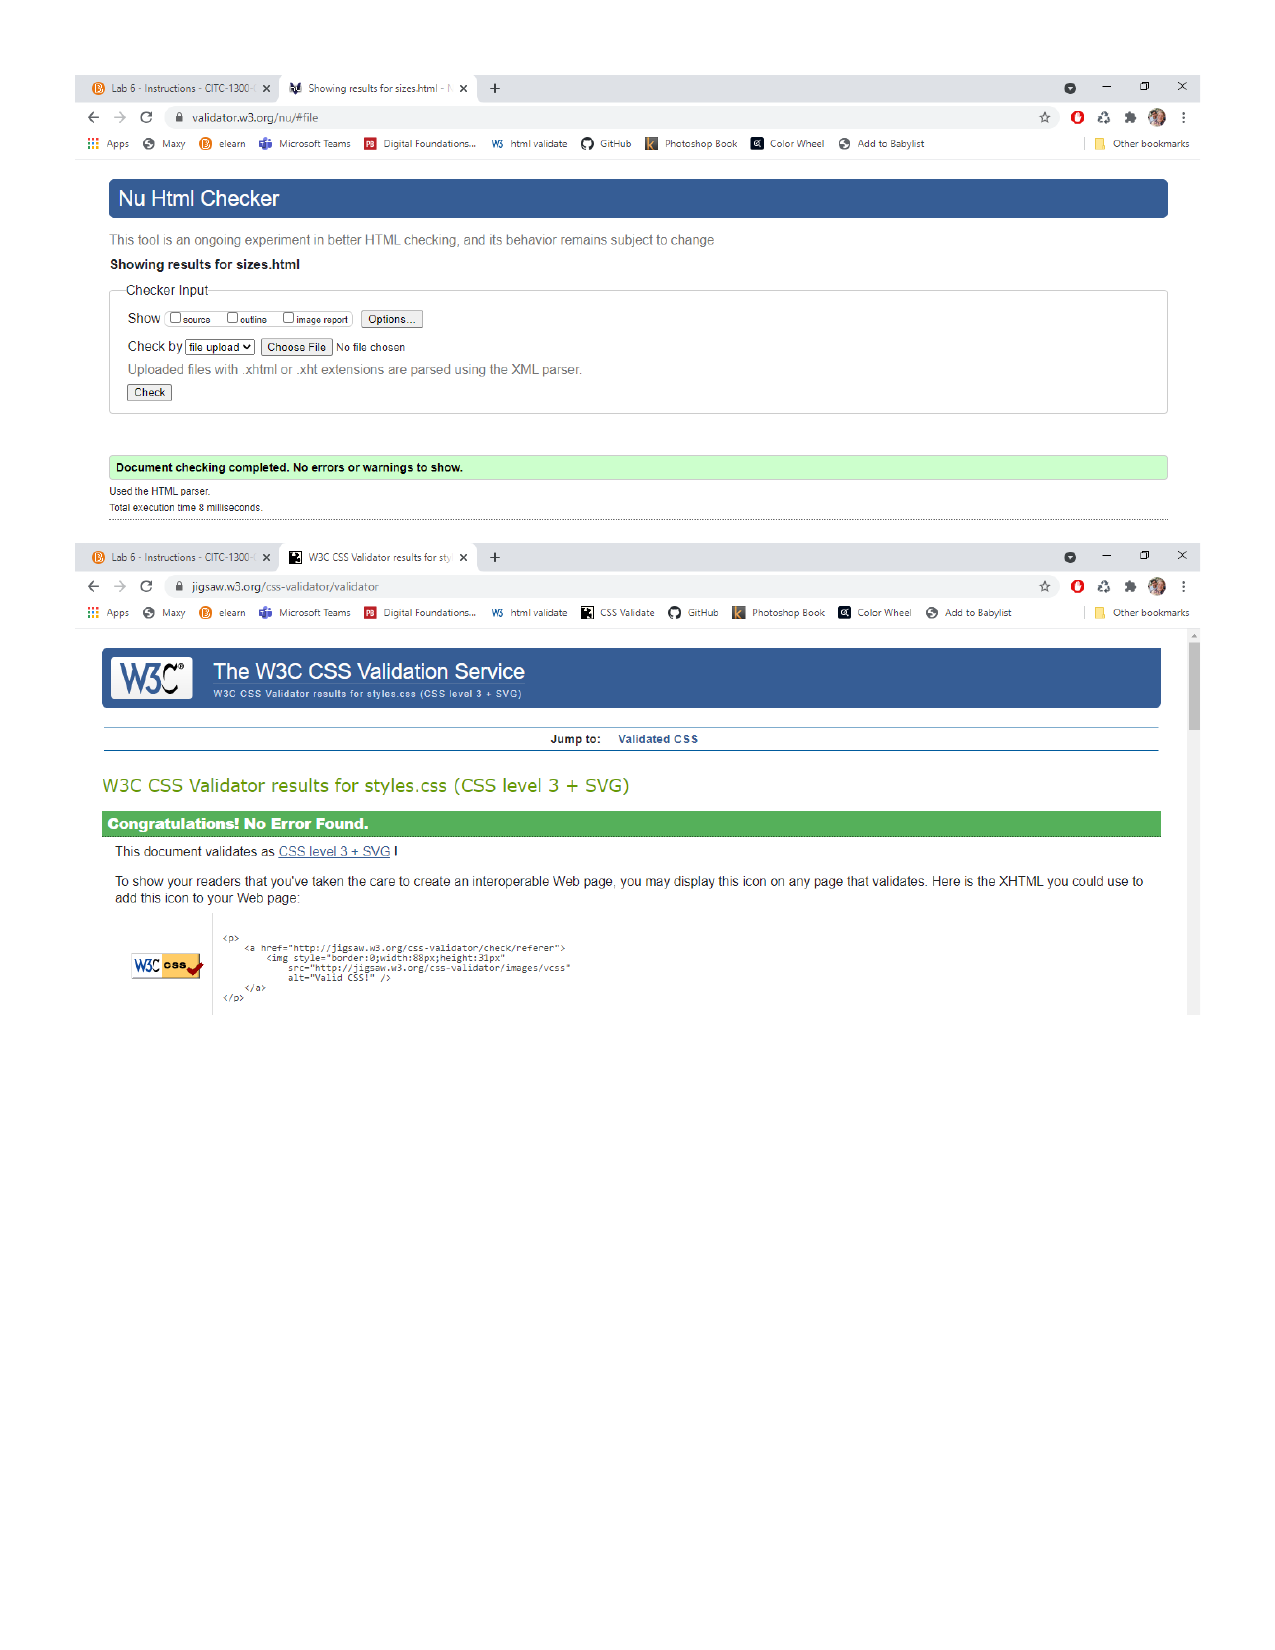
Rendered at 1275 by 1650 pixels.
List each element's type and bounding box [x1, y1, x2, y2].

picture [75, 543, 1200, 1015]
picture [75, 75, 1200, 526]
